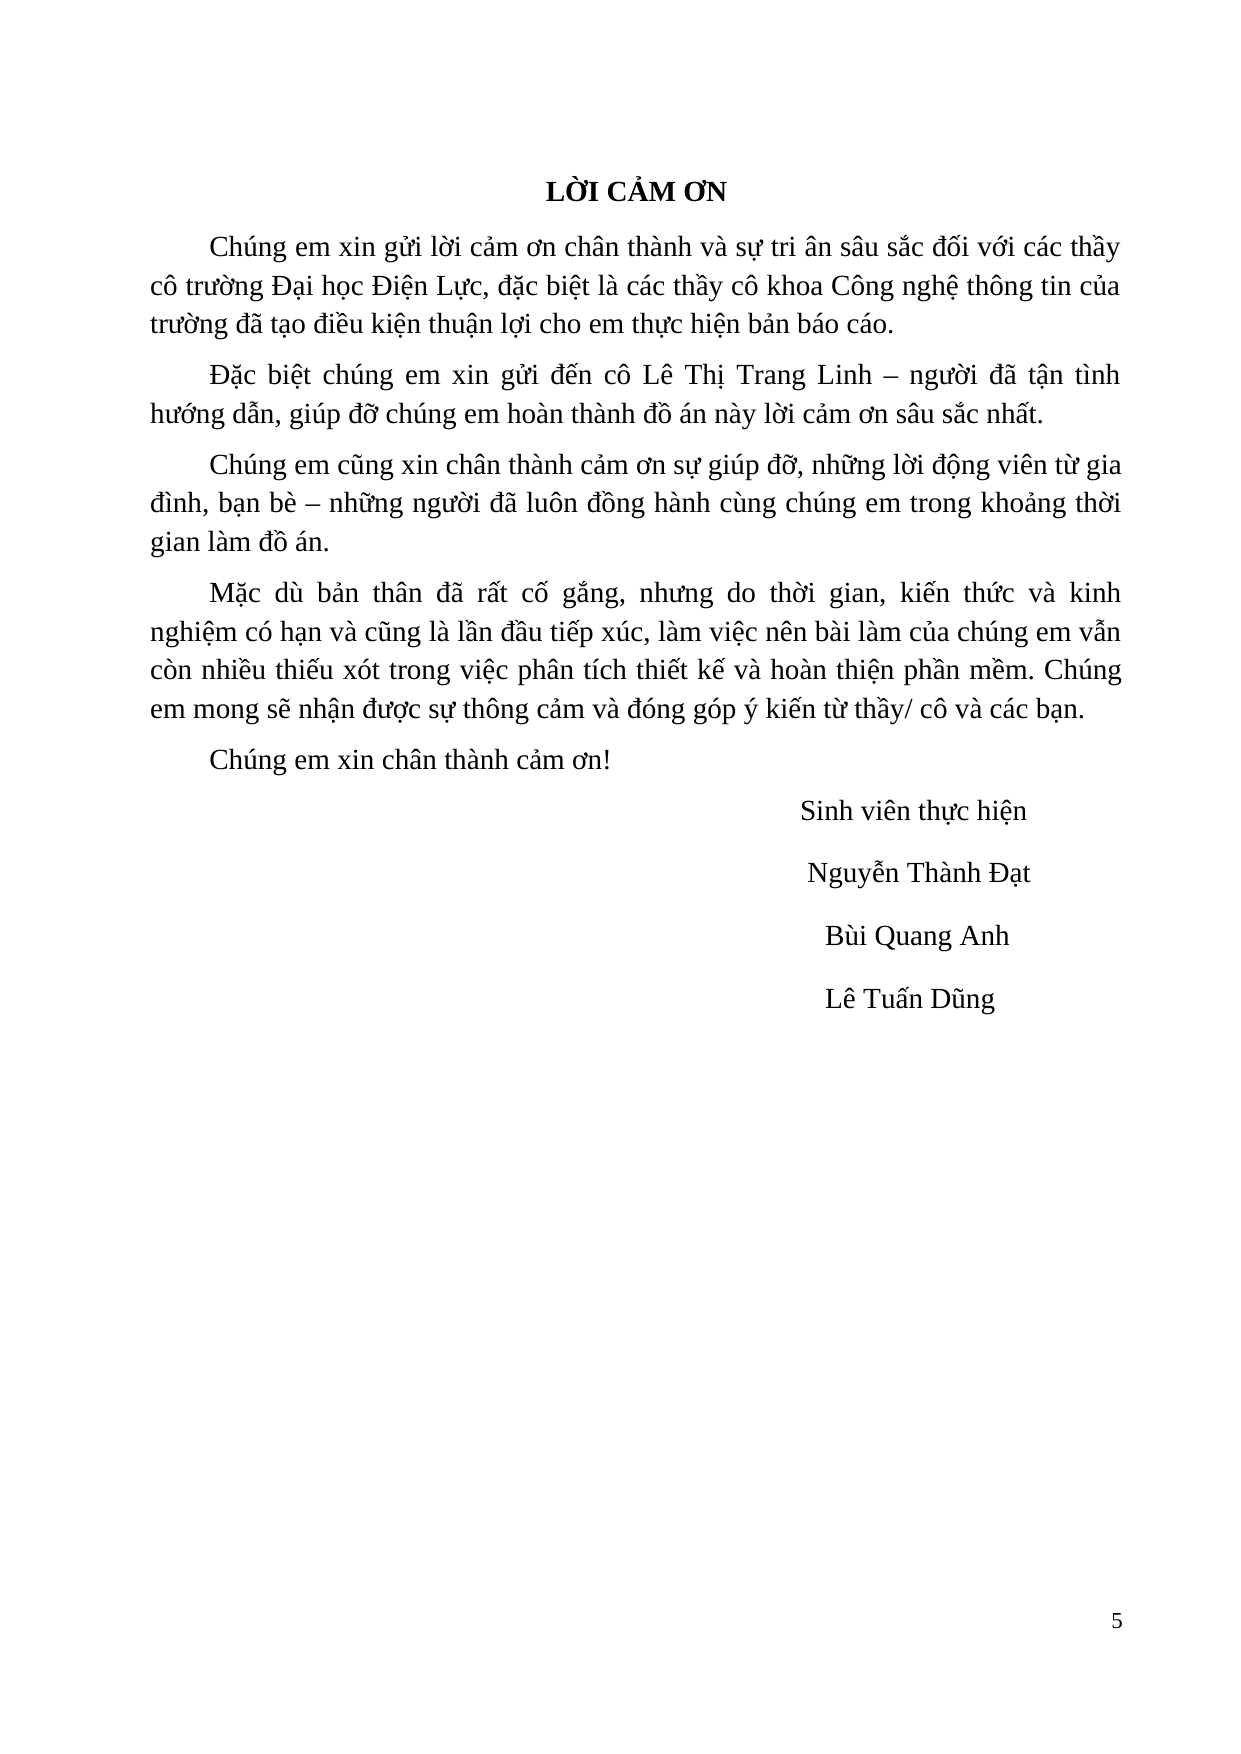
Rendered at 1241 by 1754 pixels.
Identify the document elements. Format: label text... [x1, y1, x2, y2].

text Chúng em xin gửi lời cảm ơn chân thành và sự tri ân sâu sắc đối với các thầy cô trường Đại học Điện Lực, đặc biệt là các thầy cô khoa Công nghệ thông tin của trường đã tạo điều kiện thuận lợi cho em thực hiện bản báo cáo. [150, 229, 1123, 340]
text Sinh viên thực hiện [150, 793, 1123, 826]
text Nguyễn Thành Đạt [150, 856, 1123, 889]
text Đặc biệt chúng em xin gửi đến cô Lê Thị Trang Linh – người đã tận tình hướng dẫn, giúp đỡ chúng em hoàn thành đồ án này lời cảm ơn sâu sắc nhất. [150, 357, 1123, 429]
text Chúng em xin chân thành cảm ơn! [150, 742, 1123, 775]
text Mặc dù bản thân đã rất cố gắng, nhưng do thời gian, kiến thức và kinh nghiệm có hạn và cũng là lần đầu tiếp xúc, làm việc nên bài làm của chúng em vẫn còn nhiều thiếu xót trong việc phân tích thiết kế và hoàn thiện phần mềm. Chúng em mong sẽ nhận được sự thông cảm và đóng góp ý kiến từ thầy/ cô và các bạn. [150, 575, 1123, 724]
text Bùi Quang Anh [150, 918, 1123, 952]
text LỜI CẢM ƠN [150, 174, 1123, 208]
text Lê Tuấn Dũng [150, 981, 1123, 1015]
text Chúng em cũng xin chân thành cảm ơn sự giúp đỡ, những lời động viên từ gia đình, bạn bè – những người đã luôn đồng hành cùng chúng em trong khoảng thời gian làm đồ án. [150, 447, 1123, 558]
